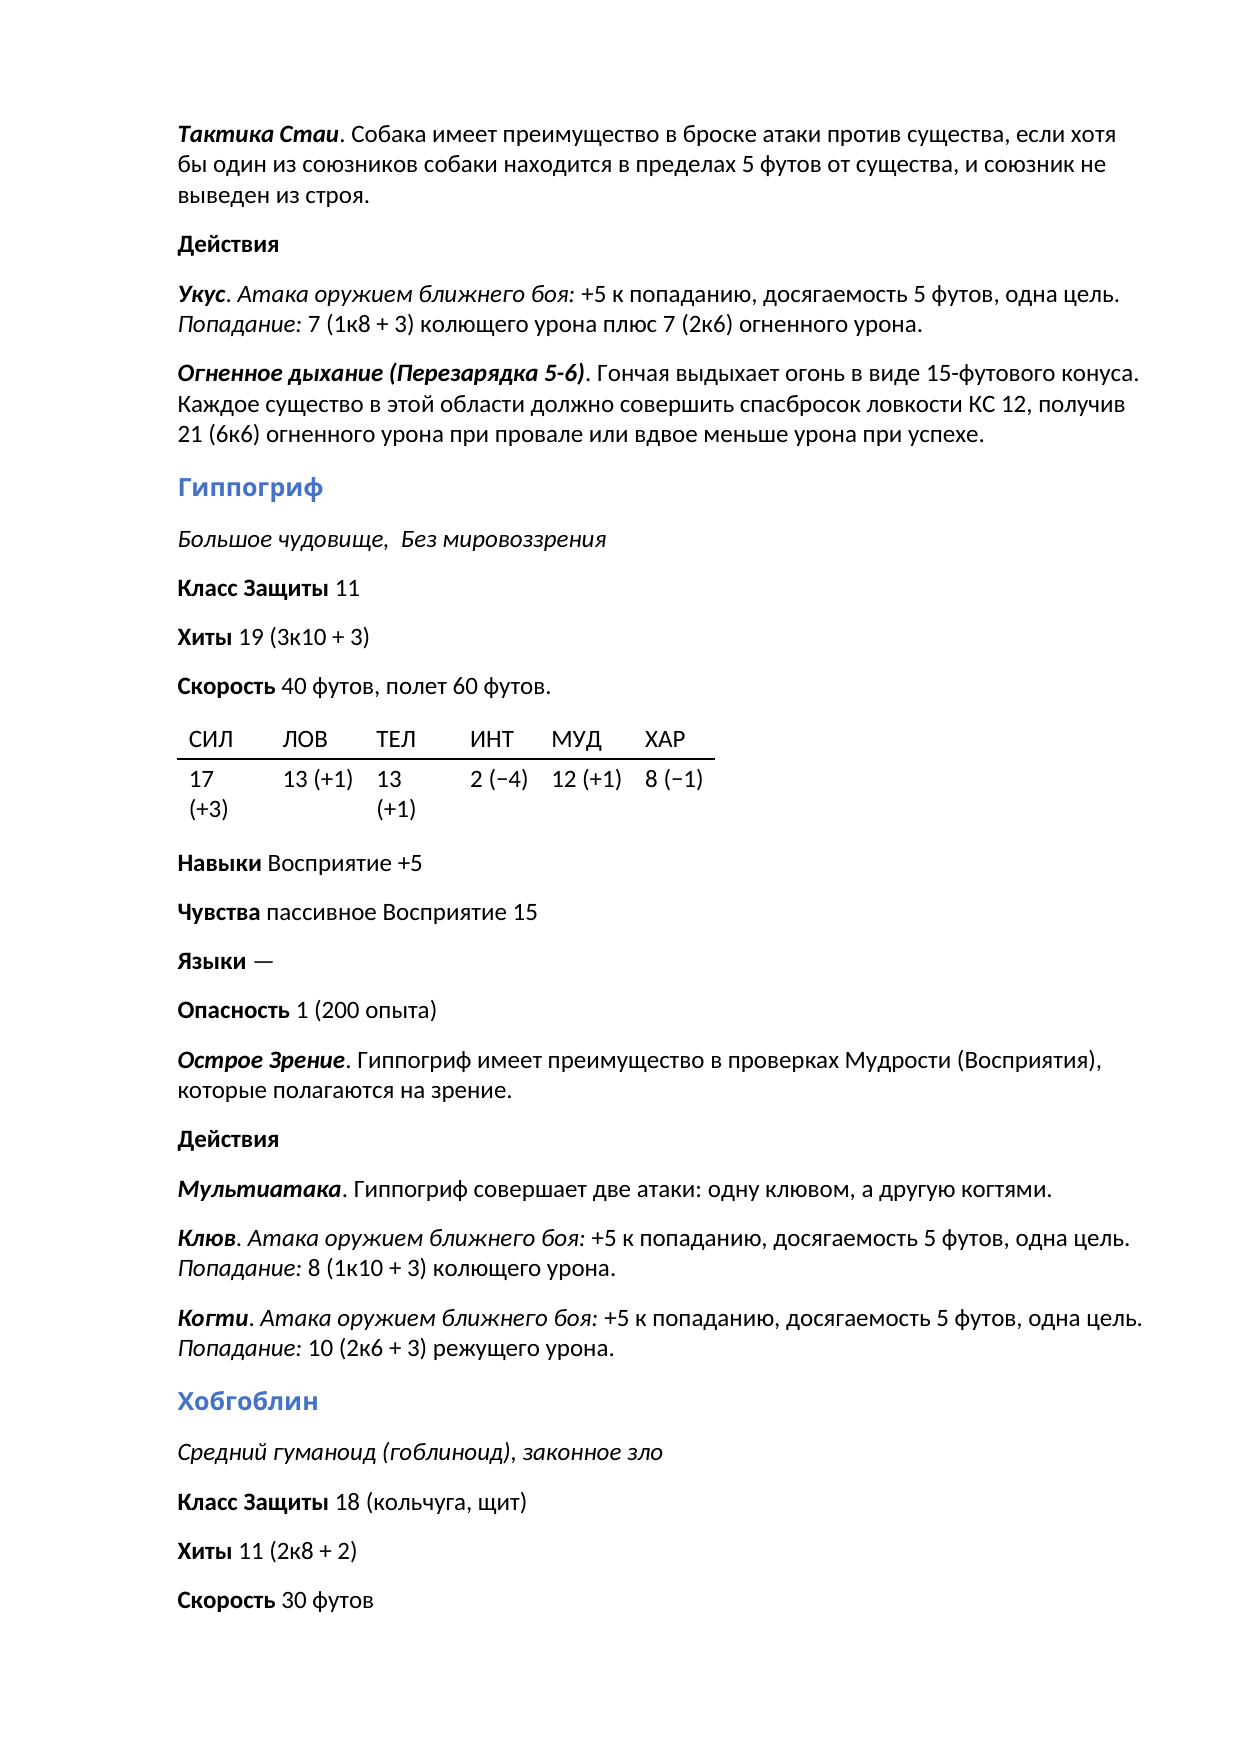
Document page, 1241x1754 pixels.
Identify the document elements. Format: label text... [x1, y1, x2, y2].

text Действия [177, 228, 1152, 259]
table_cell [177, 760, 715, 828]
text Хиты 19 (3к10 + 3) [177, 621, 1152, 652]
text Когти. Атака оружием ближнего боя: +5 к попаданию, досягаемость 5 футов, одна цель. Попадание: 10 (2к6 + 3) режущего урона. [177, 1302, 1152, 1363]
text Чувства пассивное Восприятие 15 [177, 896, 1152, 926]
text Класс Защиты 11 [177, 572, 1152, 602]
subtitle Хобгоблин [177, 1384, 1152, 1418]
text Языки — [177, 945, 1152, 976]
text Мультиатака. Гиппогриф совершает две атаки: одну клювом, а другую когтями. [177, 1173, 1152, 1203]
text Средний гуманоид (гоблиноид), законное зло [177, 1437, 1152, 1467]
text Навыки Восприятие +5 [177, 847, 1152, 877]
text Действия [177, 1123, 1152, 1154]
text Острое Зрение. Гиппогриф имеет преимущество в проверках Мудрости (Восприятия), которые полагаются на зрение. [177, 1044, 1152, 1105]
text Тактика Стаи. Собака имеет преимущество в броске атаки против существа, если хотя бы один из союзников собаки находится в пределах 5 футов от существа, и союзник не выведен из строя. [177, 118, 1152, 210]
text Огненное дыхание (Перезарядка 5-6). Гончая выдыхает огонь в виде 15-футового конуса. Каждое существо в этой области должно совершить спасбросок ловкости КС 12, получив 21 (6к6) огненного урона при провале или вдвое меньше урона при успехе. [177, 357, 1152, 449]
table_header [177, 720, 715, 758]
text Большое чудовище, Без мировоззрения [177, 523, 1152, 553]
text Опасность 1 (200 опыта) [177, 994, 1152, 1025]
text Скорость 30 футов [177, 1584, 1152, 1615]
subtitle Гиппогриф [177, 470, 1152, 504]
text Клюв. Атака оружием ближнего боя: +5 к попаданию, досягаемость 5 футов, одна цель. Попадание: 8 (1к10 + 3) колющего урона. [177, 1222, 1152, 1283]
text Класс Защиты 18 (кольчуга, щит) [177, 1486, 1152, 1516]
text Хиты 11 (2к8 + 2) [177, 1535, 1152, 1566]
text Скорость 40 футов, полет 60 футов. [177, 671, 1152, 701]
text Укус. Атака оружием ближнего боя: +5 к попаданию, досягаемость 5 футов, одна цель. Попадание: 7 (1к8 + 3) колющего урона плюс 7 (2к6) огненного урона. [177, 278, 1152, 339]
